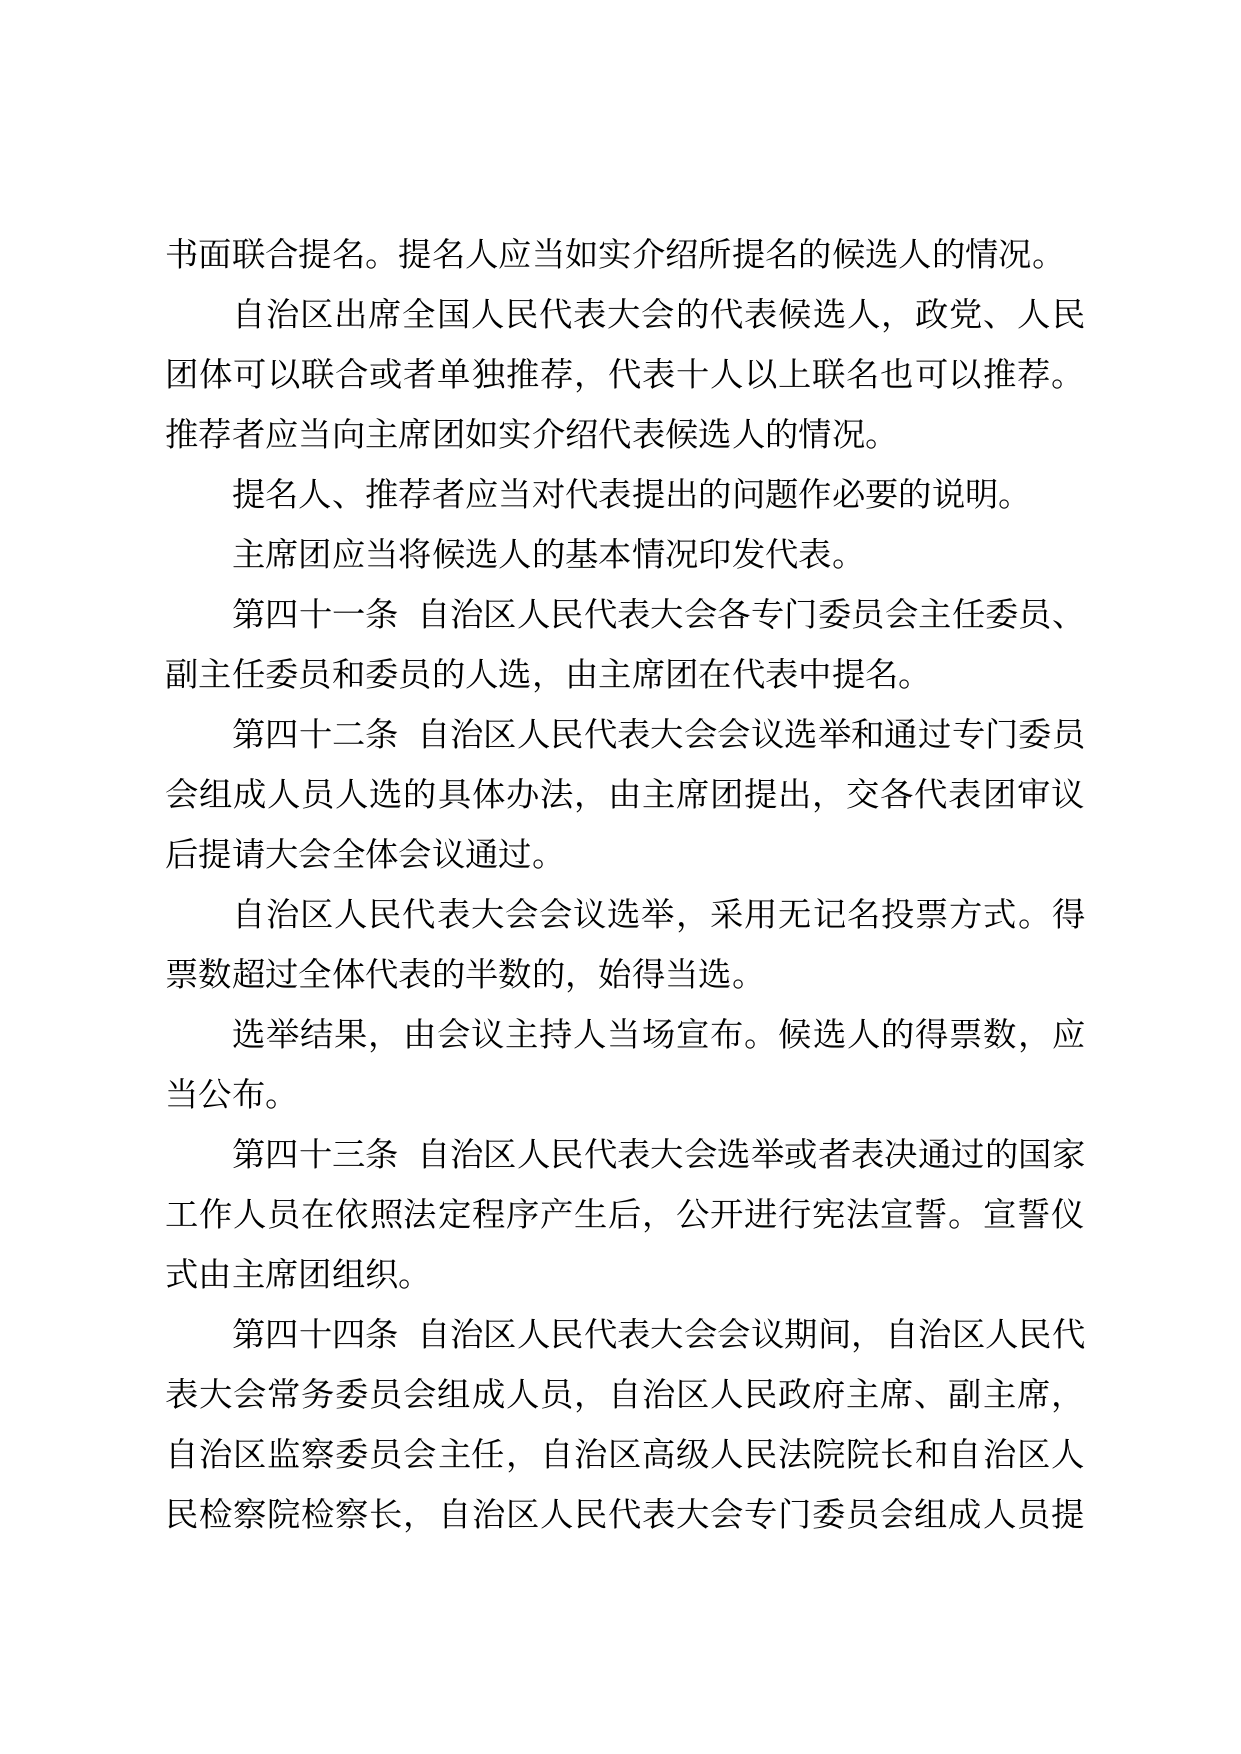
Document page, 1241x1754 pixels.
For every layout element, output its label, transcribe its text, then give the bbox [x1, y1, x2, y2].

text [165, 1298, 1087, 1538]
text 第四十三条 自治区人民代表大会选举或者表决通过的国家工作人员在依照法定程序产生后，公开进行宪法宣誓。宣誓仪式由主席团组织。 [165, 1118, 1087, 1298]
text 自治区人民代表大会会议选举，采用无记名投票方式。得票数超过全体代表的半数的，始得当选。 [165, 878, 1087, 998]
text 选举结果，由会议主持人当场宣布。候选人的得票数，应当公布。 [165, 998, 1087, 1118]
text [165, 218, 1087, 278]
text 主席团应当将候选人的基本情况印发代表。 [165, 518, 1087, 578]
text 第四十二条 自治区人民代表大会会议选举和通过专门委员会组成人员人选的具体办法，由主席团提出，交各代表团审议后提请大会全体会议通过。 [165, 698, 1087, 878]
text 第四十一条 自治区人民代表大会各专门委员会主任委员、副主任委员和委员的人选，由主席团在代表中提名。 [165, 578, 1087, 698]
text 提名人、推荐者应当对代表提出的问题作必要的说明。 [165, 458, 1087, 518]
text 自治区出席全国人民代表大会的代表候选人，政党、人民团体可以联合或者单独推荐，代表十人以上联名也可以推荐。推荐者应当向主席团如实介绍代表候选人的情况。 [165, 278, 1087, 458]
